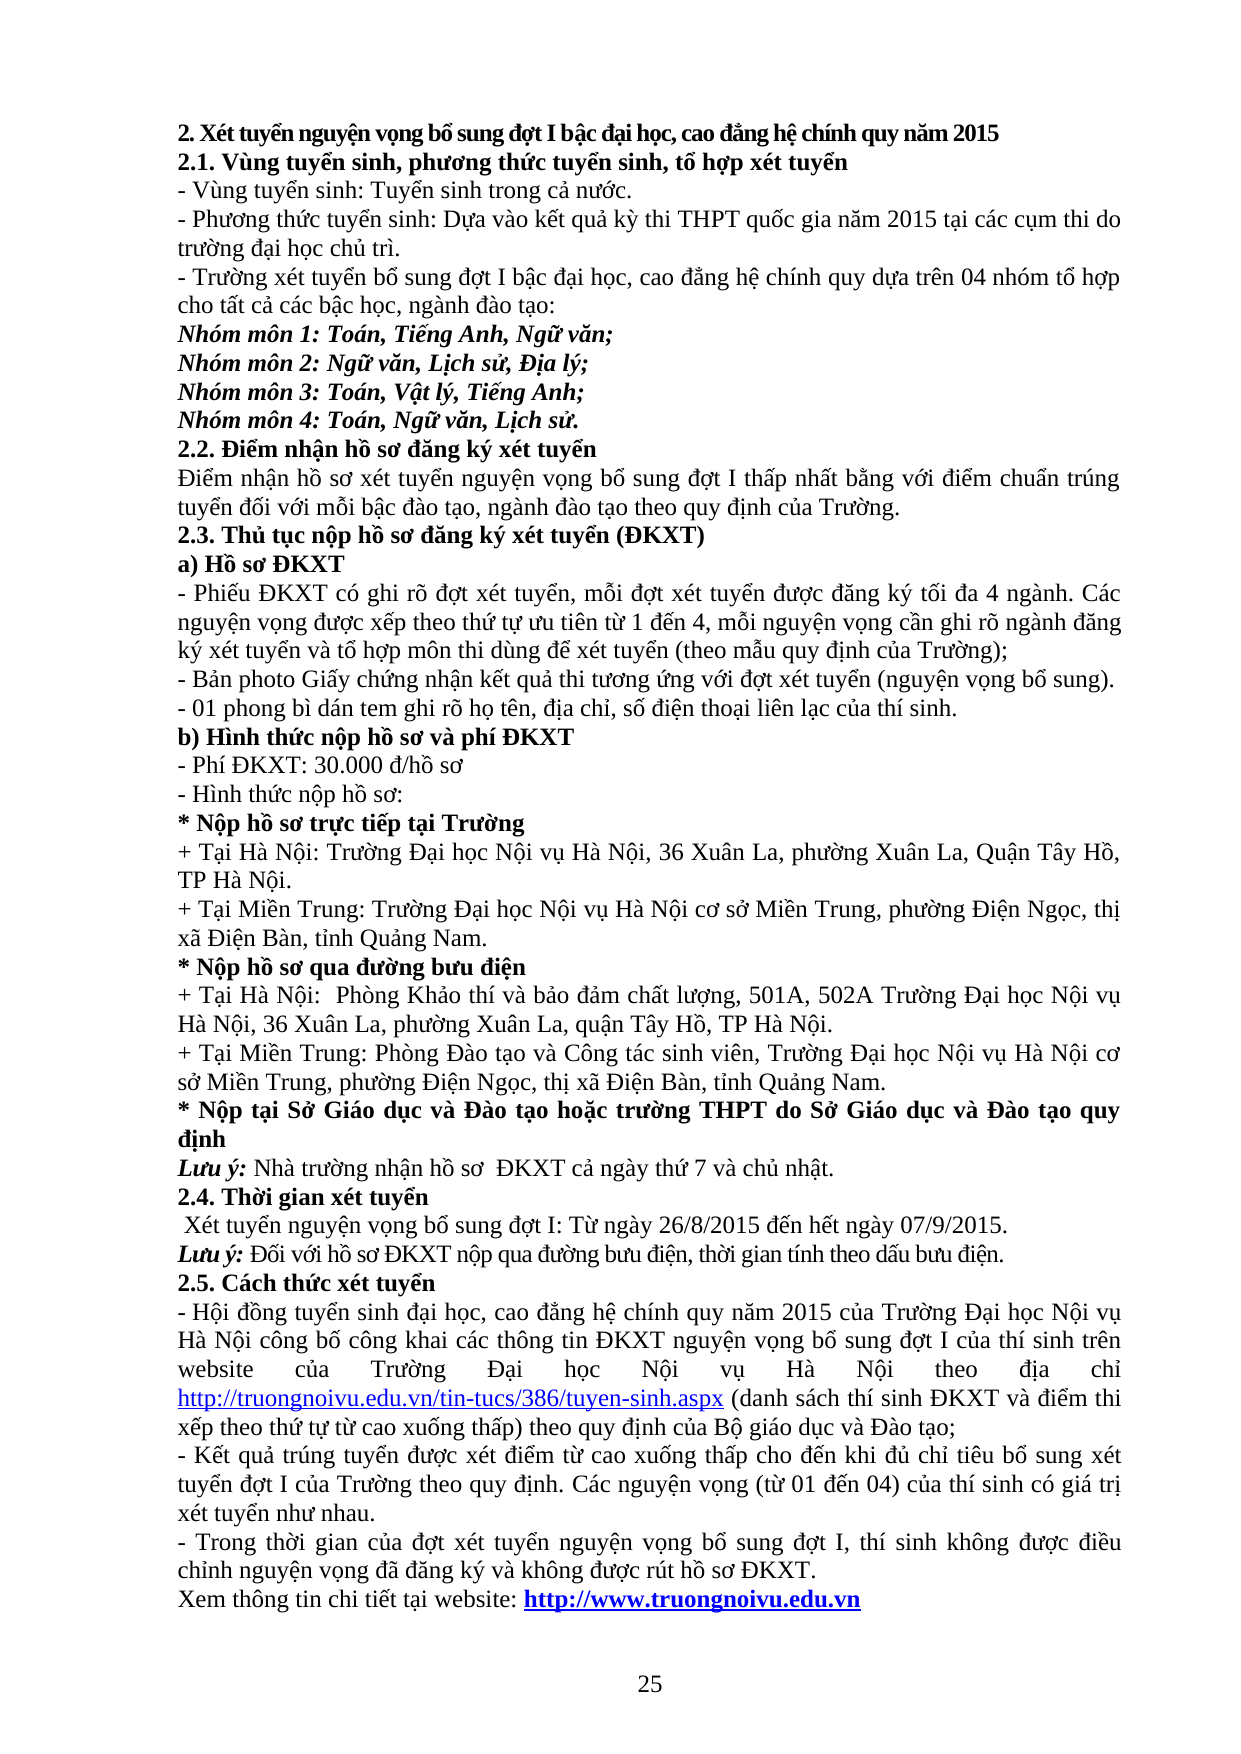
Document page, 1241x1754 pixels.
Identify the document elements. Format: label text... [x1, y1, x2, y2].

text + Tại Miền Trung: Trường Đại học Nội vụ Hà Nội cơ sở Miền Trung, phường Điện Ngọc, thị xã Điện Bàn, tỉnh Quảng Nam. [177, 894, 1122, 952]
text Xét tuyển nguyện vọng bổ sung đợt I: Từ ngày 26/8/2015 đến hết ngày 07/9/2015. [177, 1211, 1122, 1239]
text a) Hồ sơ ĐKXT [177, 549, 1122, 578]
text Điểm nhận hồ sơ xét tuyển nguyện vọng bổ sung đợt I thấp nhất bằng với điểm chuẩn trúng tuyển đối với mỗi bậc đào tạo, ngành đào tạo theo quy định của Trường. [177, 463, 1122, 521]
text Nhóm môn 3: Toán, Vật lý, Tiếng Anh; [177, 377, 1122, 406]
text - Trong thời gian của đợt xét tuyển nguyện vọng bổ sung đợt I, thí sinh không được điều chỉnh nguyện vọng đã đăng ký và không được rút hồ sơ ĐKXT. [177, 1527, 1122, 1584]
text + Tại Miền Trung: Phòng Đào tạo và Công tác sinh viên, Trường Đại học Nội vụ Hà Nội cơ sở Miền Trung, phường Điện Ngọc, thị xã Điện Bàn, tỉnh Quảng Nam. [177, 1038, 1122, 1096]
text b) Hình thức nộp hồ sơ và phí ĐKXT [177, 722, 1122, 751]
text - Phí ĐKXT: 30.000 đ/hồ sơ [177, 751, 1122, 779]
text 2.4. Thời gian xét tuyển [177, 1182, 1122, 1211]
text - Hội đồng tuyển sinh đại học, cao đẳng hệ chính quy năm 2015 của Trường Đại học Nội vụ Hà Nội công bố công khai các thông tin ĐKXT nguyện vọng bổ sung đợt I của thí sinh trên website của Trường Đại học Nội vụ Hà Nội theo địa chỉ http://truongnoivu.edu.vn/tin-tucs/386/tuyen-sinh.aspx (danh sách thí sinh ĐKXT và điểm thi xếp theo thứ tự từ cao xuống thấp) theo quy định của Bộ giáo dục và Đào tạo; [177, 1297, 1122, 1441]
text - Vùng tuyển sinh: Tuyển sinh trong cả nước. [177, 176, 1122, 204]
text - Trường xét tuyển bổ sung đợt I bậc đại học, cao đẳng hệ chính quy dựa trên 04 nhóm tổ hợp cho tất cả các bậc học, ngành đào tạo: [177, 262, 1122, 319]
text Nhóm môn 1: Toán, Tiếng Anh, Ngữ văn; [177, 319, 1122, 348]
text Lưu ý: Đối với hồ sơ ĐKXT nộp qua đường bưu điện, thời gian tính theo dấu bưu điện. [177, 1239, 1122, 1268]
text 2. Xét tuyển nguyện vọng bổ sung đợt I bậc đại học, cao đẳng hệ chính quy năm 2015 [177, 118, 1122, 147]
text 2.2. Điểm nhận hồ sơ đăng ký xét tuyển [177, 434, 1122, 463]
text 2.1. Vùng tuyển sinh, phương thức tuyển sinh, tổ hợp xét tuyển [177, 147, 1122, 176]
text Lưu ý: Nhà trường nhận hồ sơ ĐKXT cả ngày thứ 7 và chủ nhật. [177, 1153, 1122, 1182]
text - Bản photo Giấy chứng nhận kết quả thi tương ứng với đợt xét tuyển (nguyện vọng bổ sung). [177, 664, 1122, 693]
text - 01 phong bì dán tem ghi rõ họ tên, địa chỉ, số điện thoại liên lạc của thí sinh. [177, 693, 1122, 722]
text Nhóm môn 2: Ngữ văn, Lịch sử, Địa lý; [177, 348, 1122, 377]
text 2.5. Cách thức xét tuyển [177, 1268, 1122, 1297]
text Xem thông tin chi tiết tại website: http://www.truongnoivu.edu.vn [177, 1584, 1122, 1613]
text 2.3. Thủ tục nộp hồ sơ đăng ký xét tuyển (ĐKXT) [177, 521, 1122, 549]
text + Tại Hà Nội: Phòng Khảo thí và bảo đảm chất lượng, 501A, 502A Trường Đại học Nội vụ Hà Nội, 36 Xuân La, phường Xuân La, quận Tây Hồ, TP Hà Nội. [177, 981, 1122, 1038]
text Nhóm môn 4: Toán, Ngữ văn, Lịch sử. [177, 406, 1122, 434]
text + Tại Hà Nội: Trường Đại học Nội vụ Hà Nội, 36 Xuân La, phường Xuân La, Quận Tây Hồ, TP Hà Nội. [177, 837, 1122, 894]
text * Nộp tại Sở Giáo dục và Đào tạo hoặc trường THPT do Sở Giáo dục và Đào tạo quy định [177, 1096, 1122, 1153]
text - Kết quả trúng tuyển được xét điểm từ cao xuống thấp cho đến khi đủ chỉ tiêu bổ sung xét tuyển đợt I của Trường theo quy định. Các nguyện vọng (từ 01 đến 04) của thí sinh có giá trị xét tuyển như nhau. [177, 1441, 1122, 1527]
text - Phương thức tuyển sinh: Dựa vào kết quả kỳ thi THPT quốc gia năm 2015 tại các cụm thi do trường đại học chủ trì. [177, 204, 1122, 262]
text - Phiếu ĐKXT có ghi rõ đợt xét tuyển, mỗi đợt xét tuyển được đăng ký tối đa 4 ngành. Các nguyện vọng được xếp theo thứ tự ưu tiên từ 1 đến 4, mỗi nguyện vọng cần ghi rõ ngành đăng ký xét tuyển và tổ hợp môn thi dùng để xét tuyển (theo mẫu quy định của Trường); [177, 578, 1122, 664]
text - Hình thức nộp hồ sơ: [177, 779, 1122, 808]
text * Nộp hồ sơ qua đường bưu điện [177, 952, 1122, 981]
text * Nộp hồ sơ trực tiếp tại Trường [177, 808, 1122, 837]
